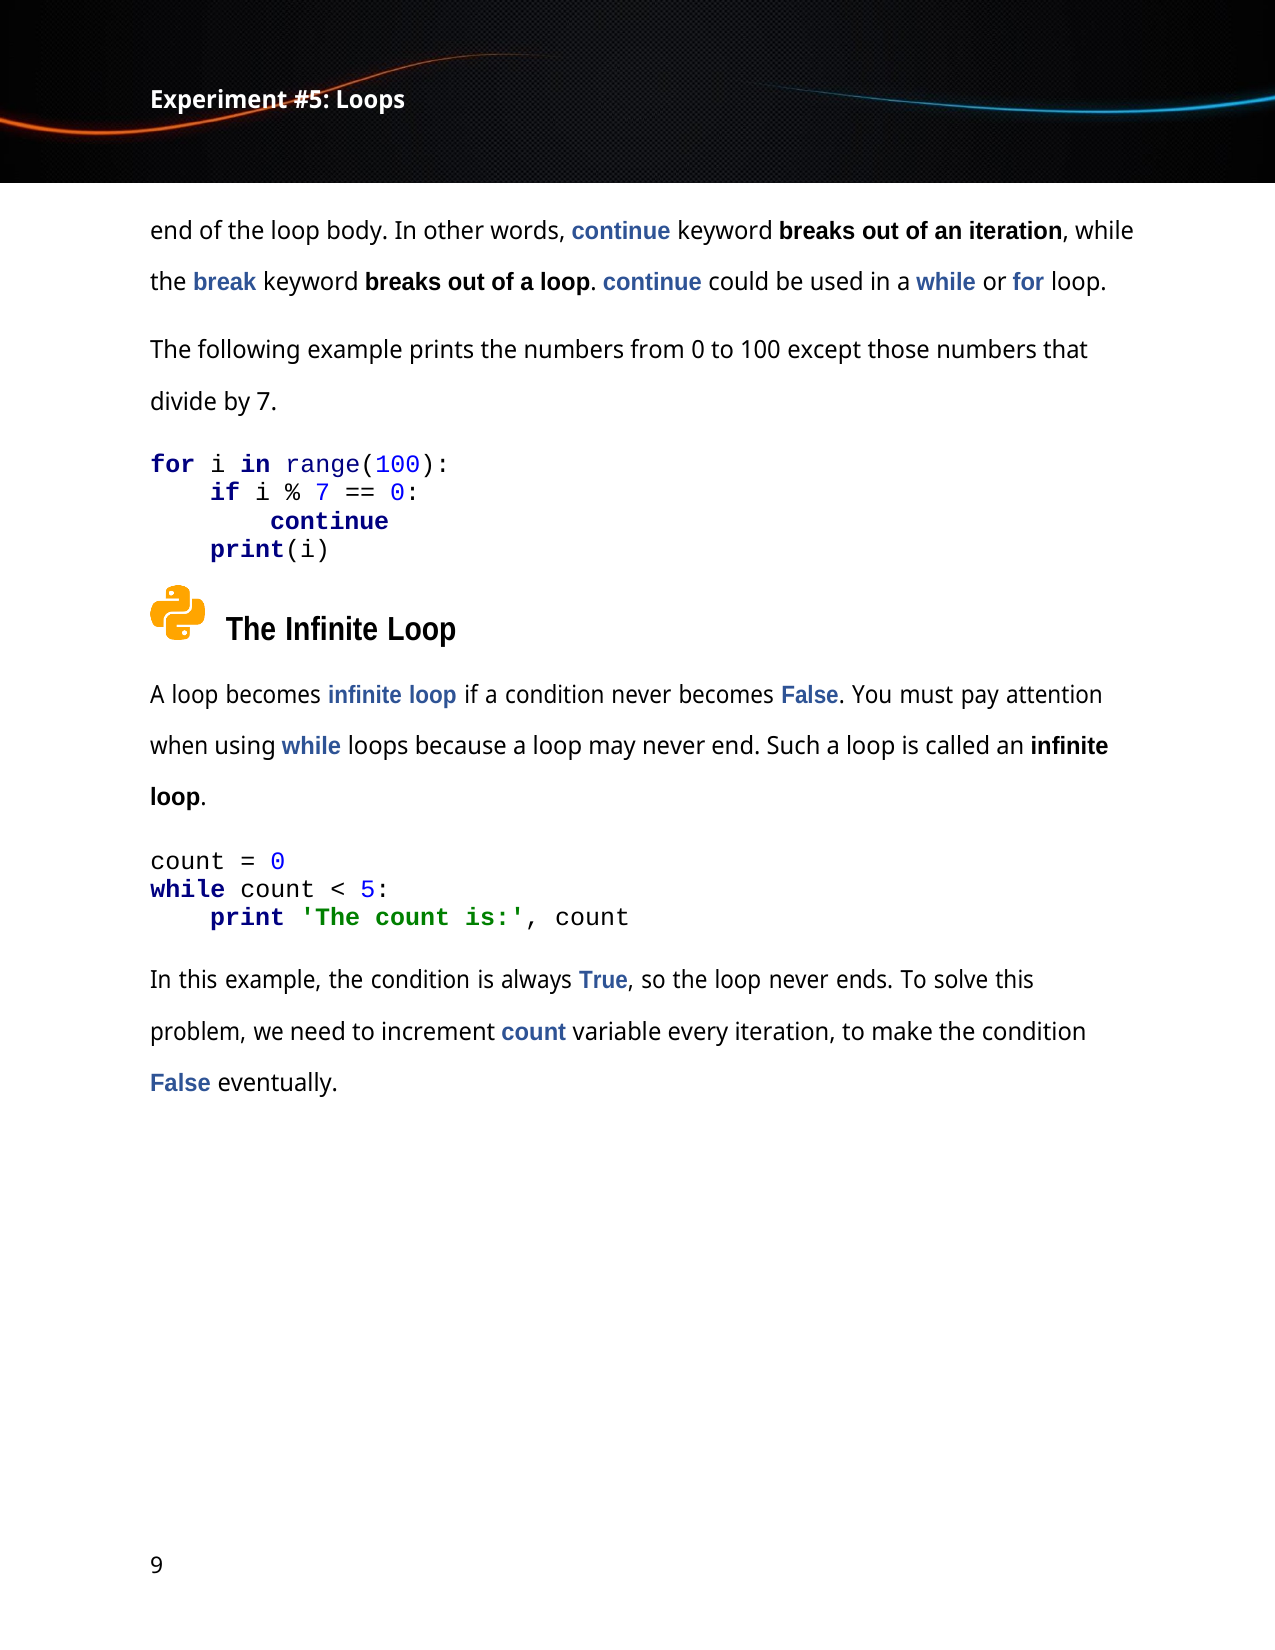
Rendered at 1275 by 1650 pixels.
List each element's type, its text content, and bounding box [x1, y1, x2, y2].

text continue print(i) [210, 508, 391, 565]
text A loop becomes infinite loop if a condition never becomes False. You must pay attention when using while loops because a loop may never end. Such a loop is called an infinite loop. [150, 677, 1148, 813]
text count = 0 [150, 847, 1148, 875]
text for i in range(100): [150, 451, 1148, 479]
subtitle The Infinite Loop [150, 585, 1148, 647]
text if i % 7 == 0: [210, 479, 1148, 508]
text The following example prints the numbers from 0 to 100 except those numbers that divide by 7. [150, 332, 1139, 417]
text while count < 5: [150, 875, 1148, 903]
picture [0, 0, 1275, 183]
picture [150, 585, 205, 640]
text In this example, the condition is always True, so the loop never ends. To solve this problem, we need to increment count variable every iteration, to make the condition False eventually. [150, 962, 1134, 1098]
text print 'The count is:', count [210, 903, 1148, 931]
text end of the loop body. In other words, continue keyword breaks out of an iteration, while the break keyword breaks out of a loop. continue could be used in a while or for loop. [150, 213, 1148, 298]
